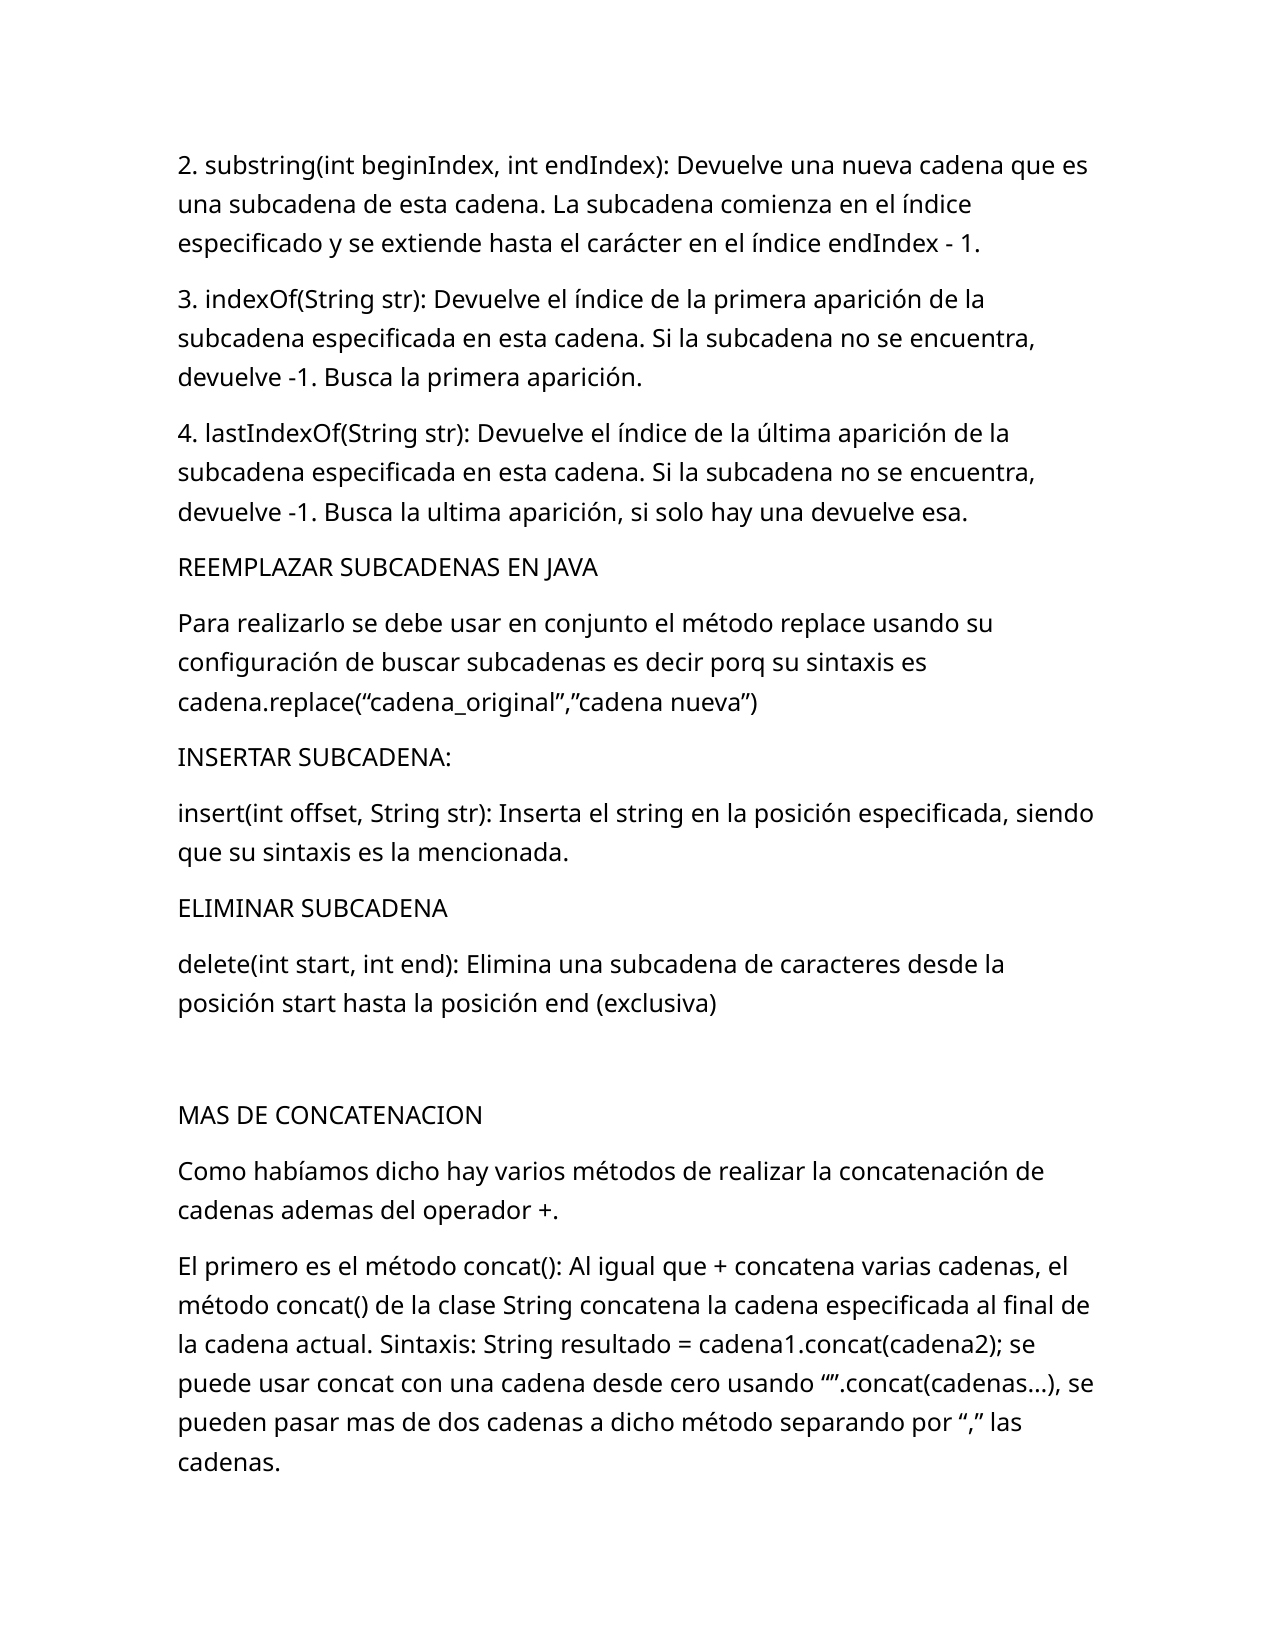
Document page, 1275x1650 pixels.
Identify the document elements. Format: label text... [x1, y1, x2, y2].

text Como habíamos dicho hay varios métodos de realizar la concatenación de cadenas ademas del operador +. [177, 1153, 1098, 1227]
text ELIMINAR SUBCADENA [177, 891, 1098, 925]
text delete(int start, int end): Elimina una subcadena de caracteres desde la posición start hasta la posición end (exclusiva) [177, 947, 1098, 1020]
text 2. substring(int beginIndex, int endIndex): Devuelve una nueva cadena que es una subcadena de esta cadena. La subcadena comienza en el índice especificado y se extiende hasta el carácter en el índice endIndex - 1. [177, 148, 1098, 260]
text MAS DE CONCATENACION [177, 1098, 1098, 1132]
text INSERTAR SUBCADENA: [177, 740, 1098, 774]
text El primero es el método concat(): Al igual que + concatena varias cadenas, el método concat() de la clase String concatena la cadena especificada al final de la cadena actual. Sintaxis: String resultado = cadena1.concat(cadena2); se puede usar concat con una cadena desde cero usando “”.concat(cadenas…), se pueden pasar mas de dos cadenas a dicho método separando por “,” las cadenas. [177, 1248, 1098, 1478]
text Para realizarlo se debe usar en conjunto el método replace usando su configuración de buscar subcadenas es decir porq su sintaxis es cadena.replace(“cadena_original”,”cadena nueva”) [177, 606, 1098, 718]
text 3. indexOf(String str): Devuelve el índice de la primera aparición de la subcadena especificada en esta cadena. Si la subcadena no se encuentra, devuelve -1. Busca la primera aparición. [177, 282, 1098, 394]
text insert(int offset, String str): Inserta el string en la posición especificada, siendo que su sintaxis es la mencionada. [177, 796, 1098, 869]
text 4. lastIndexOf(String str): Devuelve el índice de la última aparición de la subcadena especificada en esta cadena. Si la subcadena no se encuentra, devuelve -1. Busca la ultima aparición, si solo hay una devuelve esa. [177, 416, 1098, 528]
text REEMPLAZAR SUBCADENAS EN JAVA [177, 550, 1098, 584]
